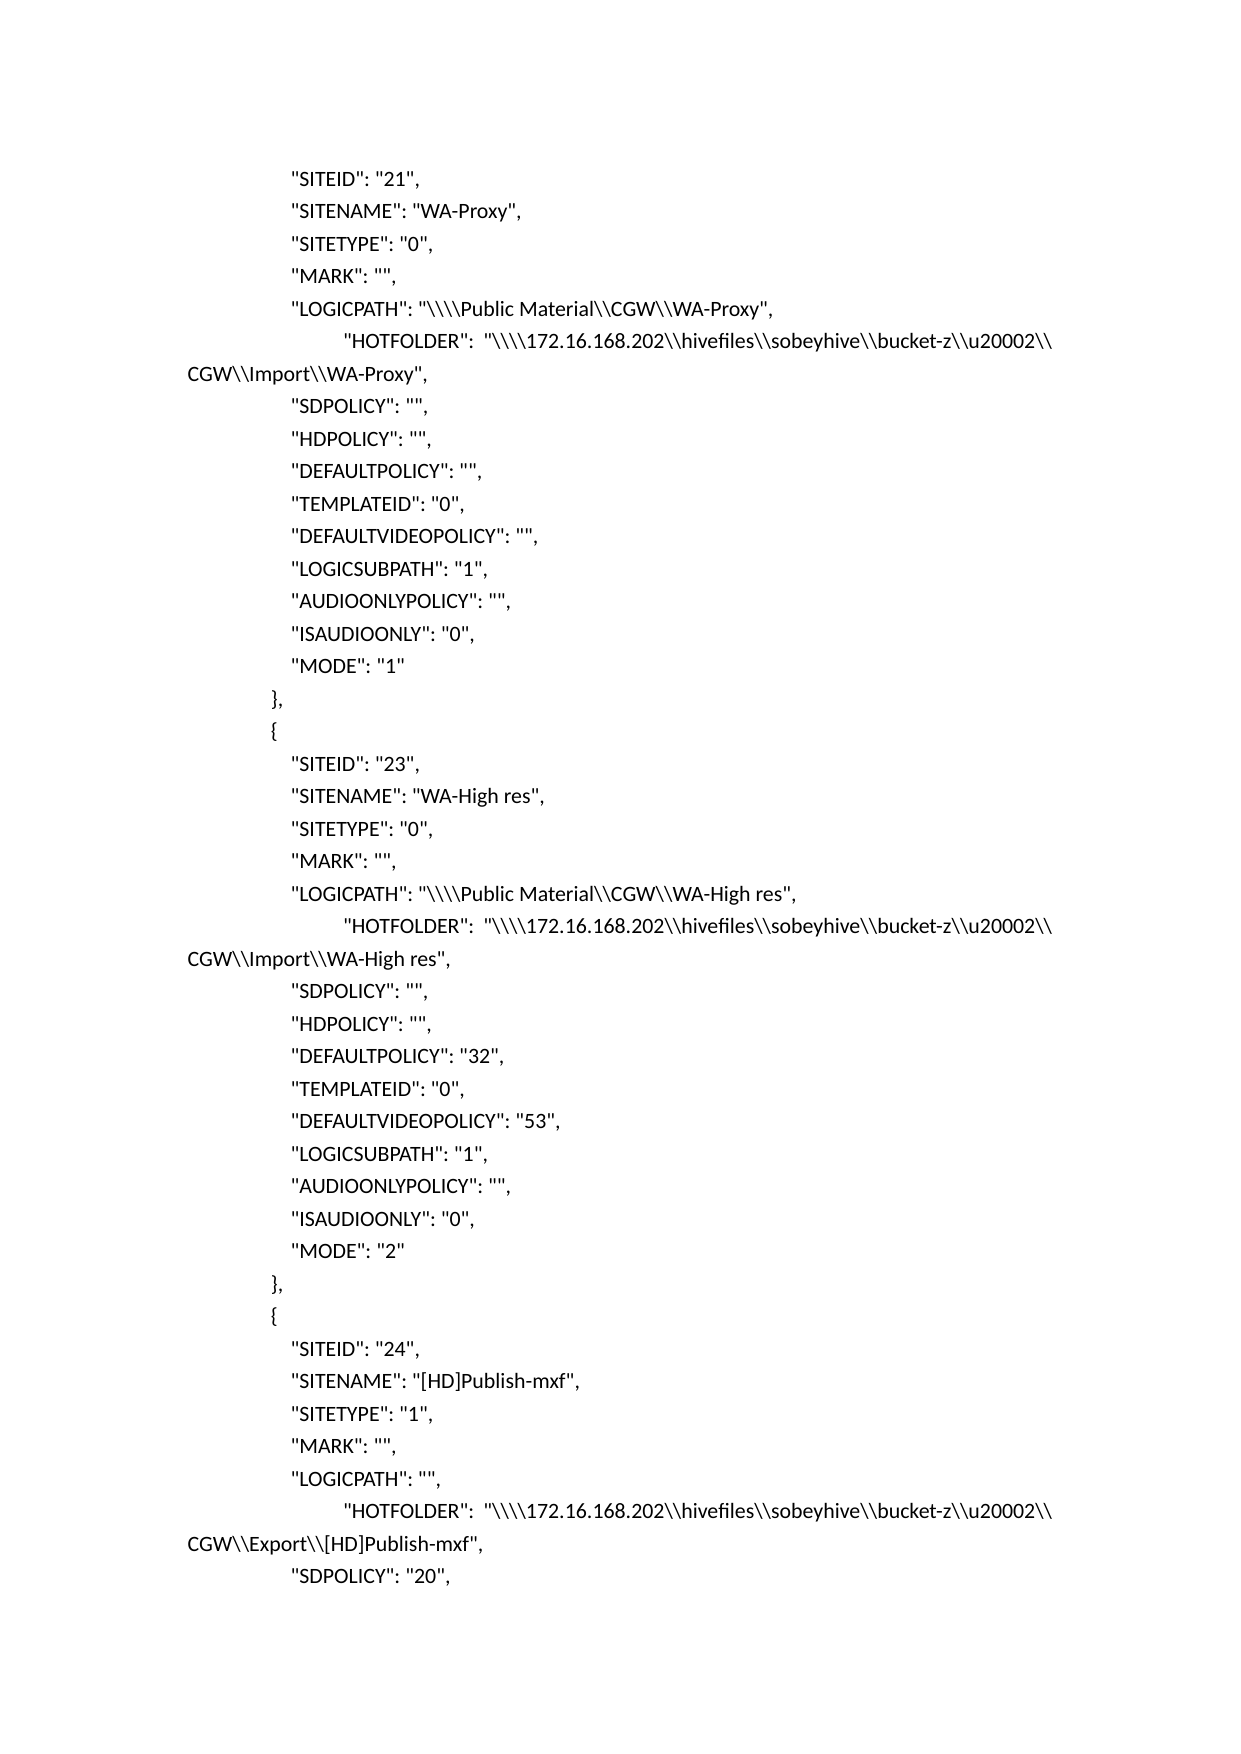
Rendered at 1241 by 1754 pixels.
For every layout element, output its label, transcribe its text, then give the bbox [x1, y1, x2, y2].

text "SITENAME": "WA-Proxy", [187, 194, 1053, 227]
text "MODE": "2" [187, 1234, 1053, 1267]
text "LOGICPATH": "", [187, 1462, 1053, 1494]
text "SDPOLICY": "", [187, 389, 1053, 422]
text "MARK": "", [187, 259, 1053, 292]
text { [187, 1299, 1053, 1332]
text "SITENAME": "[HD]Publish-mxf", [187, 1364, 1053, 1397]
text "SITETYPE": "0", [187, 227, 1053, 259]
text "LOGICSUBPATH": "1", [187, 1137, 1053, 1169]
text "DEFAULTPOLICY": "32", [187, 1039, 1053, 1072]
text "AUDIOONLYPOLICY": "", [187, 1169, 1053, 1202]
text "SITETYPE": "0", [187, 812, 1053, 844]
text "DEFAULTVIDEOPOLICY": "53", [187, 1104, 1053, 1137]
text "TEMPLATEID": "0", [187, 1072, 1053, 1104]
text "ISAUDIOONLY": "0", [187, 1202, 1053, 1234]
text "MARK": "", [187, 844, 1053, 877]
text "DEFAULTVIDEOPOLICY": "", [187, 519, 1053, 552]
text "SDPOLICY": "20", [187, 1559, 1053, 1592]
text "HDPOLICY": "", [187, 1007, 1053, 1039]
text "DEFAULTPOLICY": "", [187, 454, 1053, 487]
text "AUDIOONLYPOLICY": "", [187, 584, 1053, 617]
text "HOTFOLDER": "\\\\172.16.168.202\\hivefiles\\sobeyhive\\bucket-z\\u20002\\CGW\\Export\\[HD]Publish-mxf", [187, 1494, 1053, 1559]
text "SITEID": "23", [187, 747, 1053, 779]
text "HDPOLICY": "", [187, 422, 1053, 454]
text "SITENAME": "WA-High res", [187, 779, 1053, 812]
text { [187, 714, 1053, 747]
text "SDPOLICY": "", [187, 974, 1053, 1007]
text "LOGICPATH": "\\\\Public Material\\CGW\\WA-High res", [187, 877, 1053, 909]
text "HOTFOLDER": "\\\\172.16.168.202\\hivefiles\\sobeyhive\\bucket-z\\u20002\\CGW\\Import\\WA-Proxy", [187, 324, 1053, 389]
text "SITEID": "21", [187, 162, 1053, 194]
text "ISAUDIOONLY": "0", [187, 617, 1053, 649]
text "TEMPLATEID": "0", [187, 487, 1053, 519]
text "SITETYPE": "1", [187, 1397, 1053, 1429]
text "LOGICPATH": "\\\\Public Material\\CGW\\WA-Proxy", [187, 292, 1053, 324]
text "MODE": "1" [187, 649, 1053, 682]
text "LOGICSUBPATH": "1", [187, 552, 1053, 584]
text "SITEID": "24", [187, 1332, 1053, 1364]
text "MARK": "", [187, 1429, 1053, 1462]
text "HOTFOLDER": "\\\\172.16.168.202\\hivefiles\\sobeyhive\\bucket-z\\u20002\\CGW\\Import\\WA-High res", [187, 909, 1053, 974]
text }, [187, 1267, 1053, 1299]
text }, [187, 682, 1053, 714]
